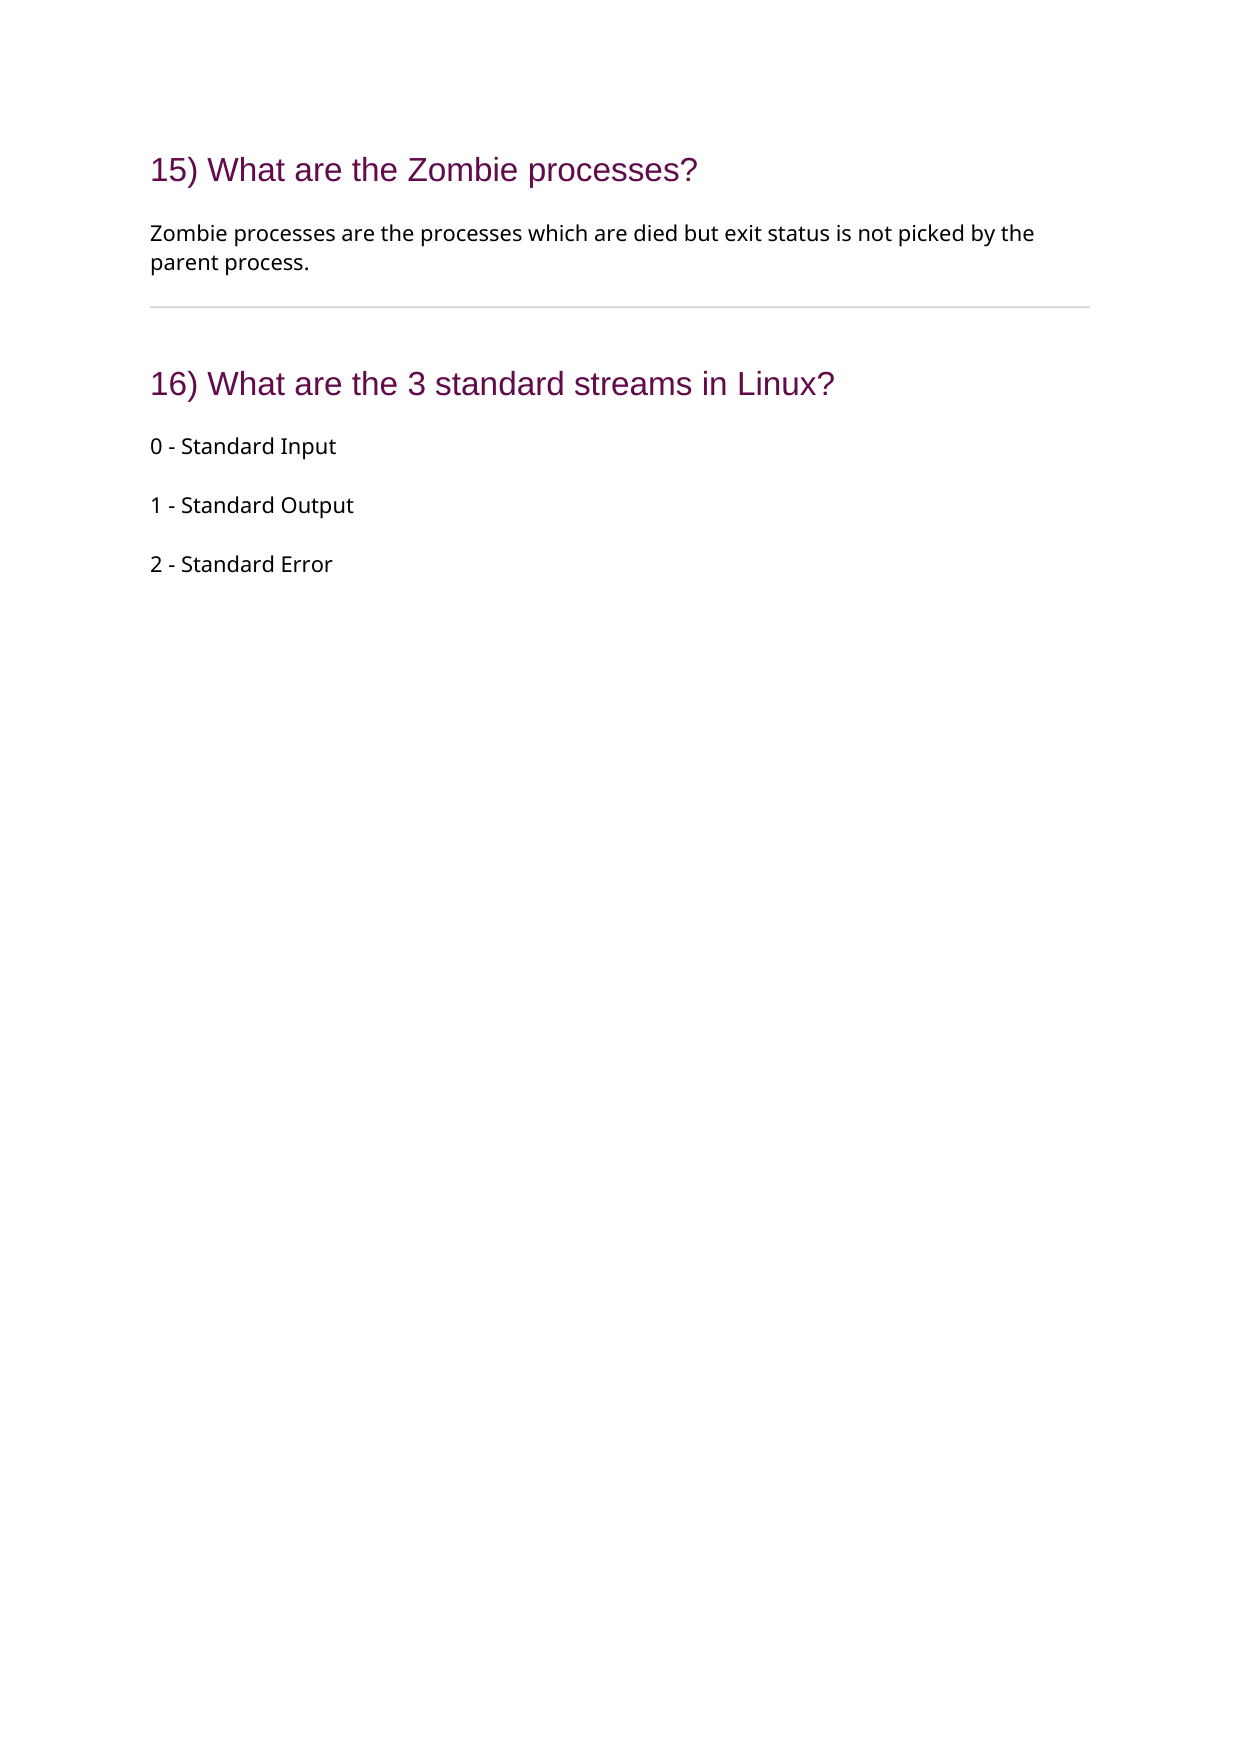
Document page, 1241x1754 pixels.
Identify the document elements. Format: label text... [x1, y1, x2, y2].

text 16) What are the 3 standard streams in Linux? [150, 363, 1090, 402]
text 2 - Standard Error [150, 549, 1090, 579]
text 15) What are the Zombie processes? [150, 150, 1090, 188]
text 1 - Standard Output [150, 490, 1090, 520]
text Zombie processes are the processes which are died but exit status is not picked by the parent process. [150, 218, 1090, 277]
text 0 - Standard Input [150, 431, 1090, 461]
